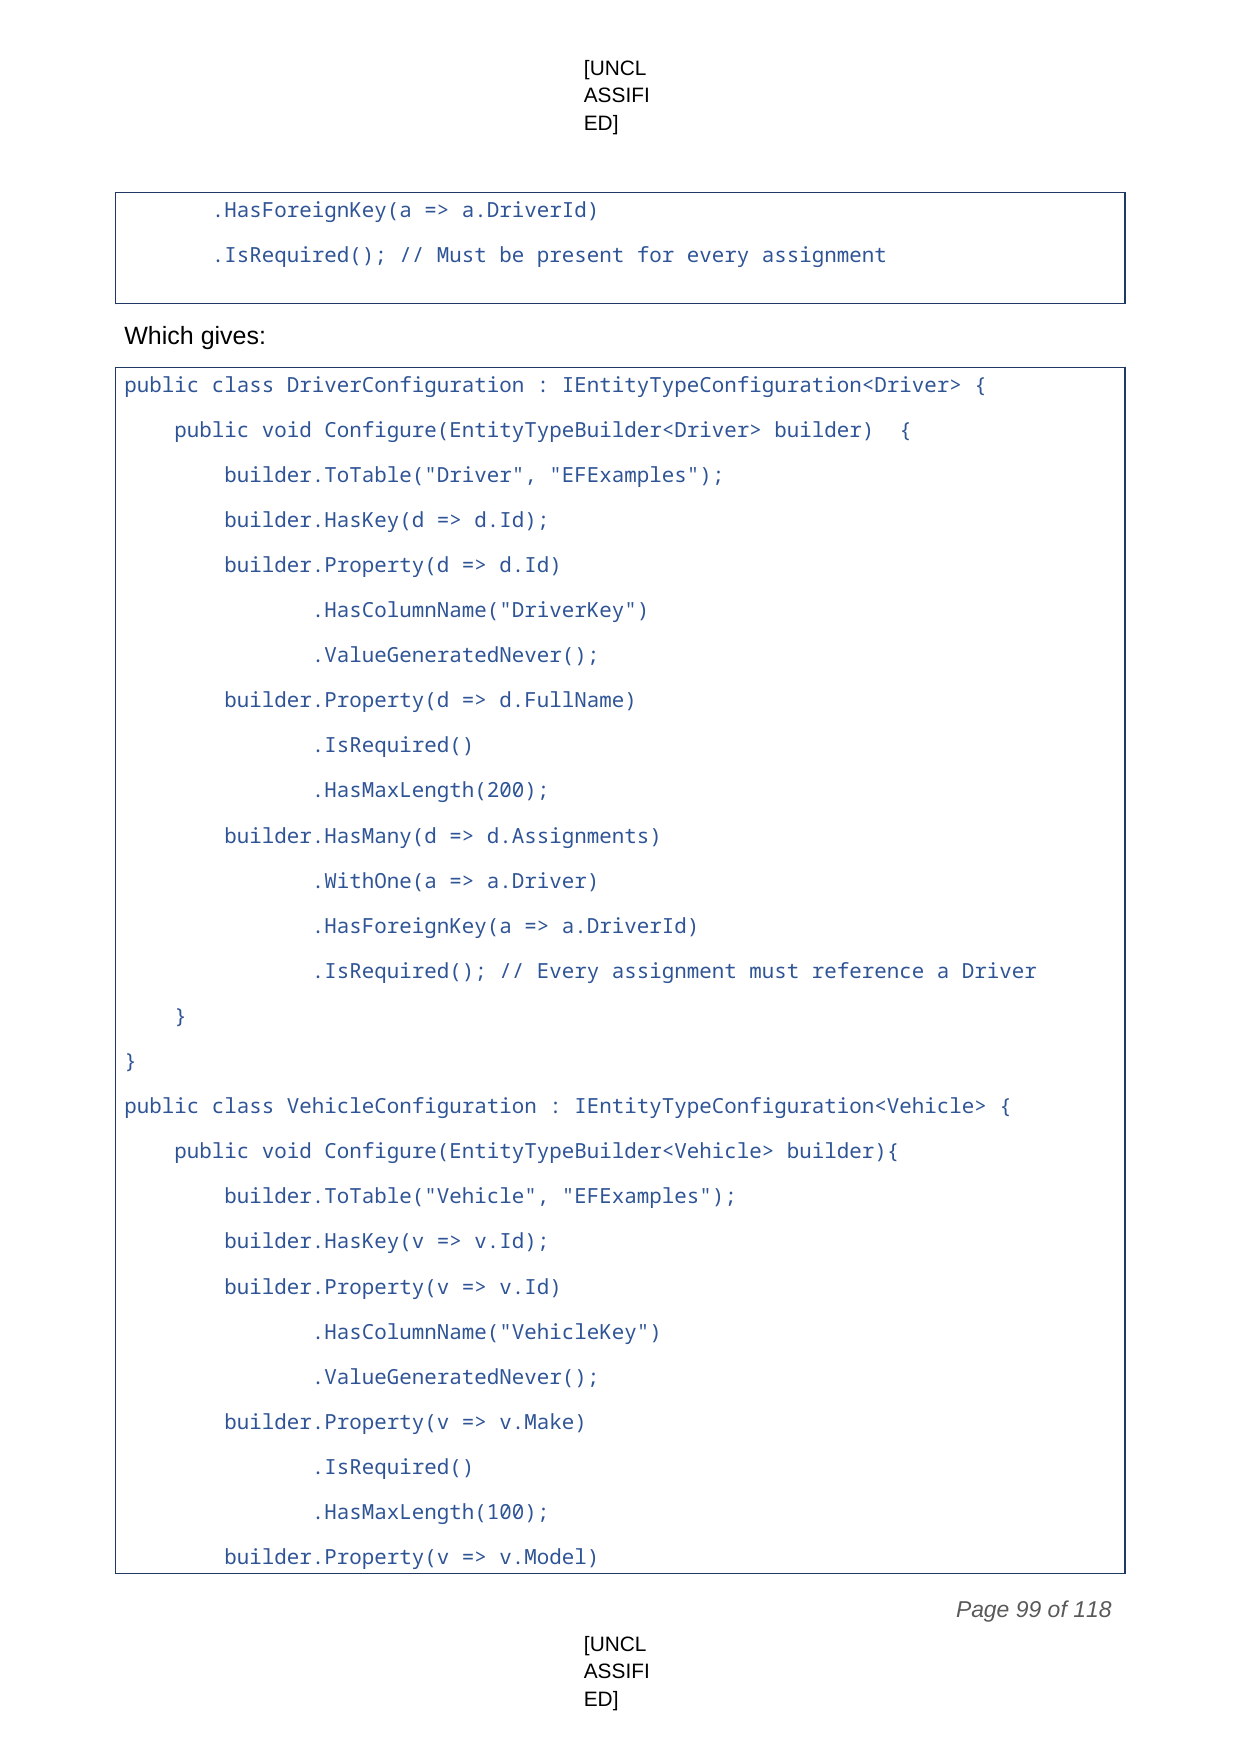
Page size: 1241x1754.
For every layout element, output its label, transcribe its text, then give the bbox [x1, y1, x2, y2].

text builder.HasKey(d => d.Id); [116, 502, 1124, 533]
text public class DriverConfiguration : IEntityTypeConfiguration<Driver> { [116, 368, 1124, 398]
text } [116, 1043, 1124, 1075]
text .IsRequired(); // Must be present for every assignment [116, 237, 1124, 303]
text } [116, 998, 1124, 1029]
text public void Configure(EntityTypeBuilder<Driver> builder) { [116, 412, 1124, 443]
text builder.HasMany(d => d.Assignments) [116, 818, 1124, 849]
text Which gives: [124, 321, 1116, 350]
text builder.Property(v => v.Id) [116, 1269, 1124, 1300]
text .IsRequired(); // Every assignment must reference a Driver [116, 953, 1124, 984]
text .IsRequired() [116, 727, 1124, 759]
text .WithOne(a => a.Driver) [116, 863, 1124, 894]
text builder.Property(v => v.Model) [116, 1539, 1124, 1573]
text builder.ToTable("Driver", "EFExamples"); [116, 457, 1124, 488]
text builder.HasKey(v => v.Id); [116, 1223, 1124, 1255]
text .ValueGeneratedNever(); [116, 1359, 1124, 1390]
text .HasColumnName("VehicleKey") [116, 1314, 1124, 1345]
text builder.Property(d => d.Id) [116, 547, 1124, 578]
text .HasForeignKey(a => a.DriverId) [116, 193, 1124, 223]
text public void Configure(EntityTypeBuilder<Vehicle> builder){ [116, 1133, 1124, 1165]
text public class VehicleConfiguration : IEntityTypeConfiguration<Vehicle> { [116, 1088, 1124, 1120]
text builder.Property(d => d.FullName) [116, 682, 1124, 714]
text .HasForeignKey(a => a.DriverId) [116, 908, 1124, 939]
text .HasMaxLength(100); [116, 1494, 1124, 1526]
text .HasMaxLength(200); [116, 772, 1124, 804]
text builder.ToTable("Vehicle", "EFExamples"); [116, 1178, 1124, 1210]
text builder.Property(v => v.Make) [116, 1404, 1124, 1436]
text .ValueGeneratedNever(); [116, 637, 1124, 669]
text .HasColumnName("DriverKey") [116, 592, 1124, 624]
text .IsRequired() [116, 1449, 1124, 1481]
